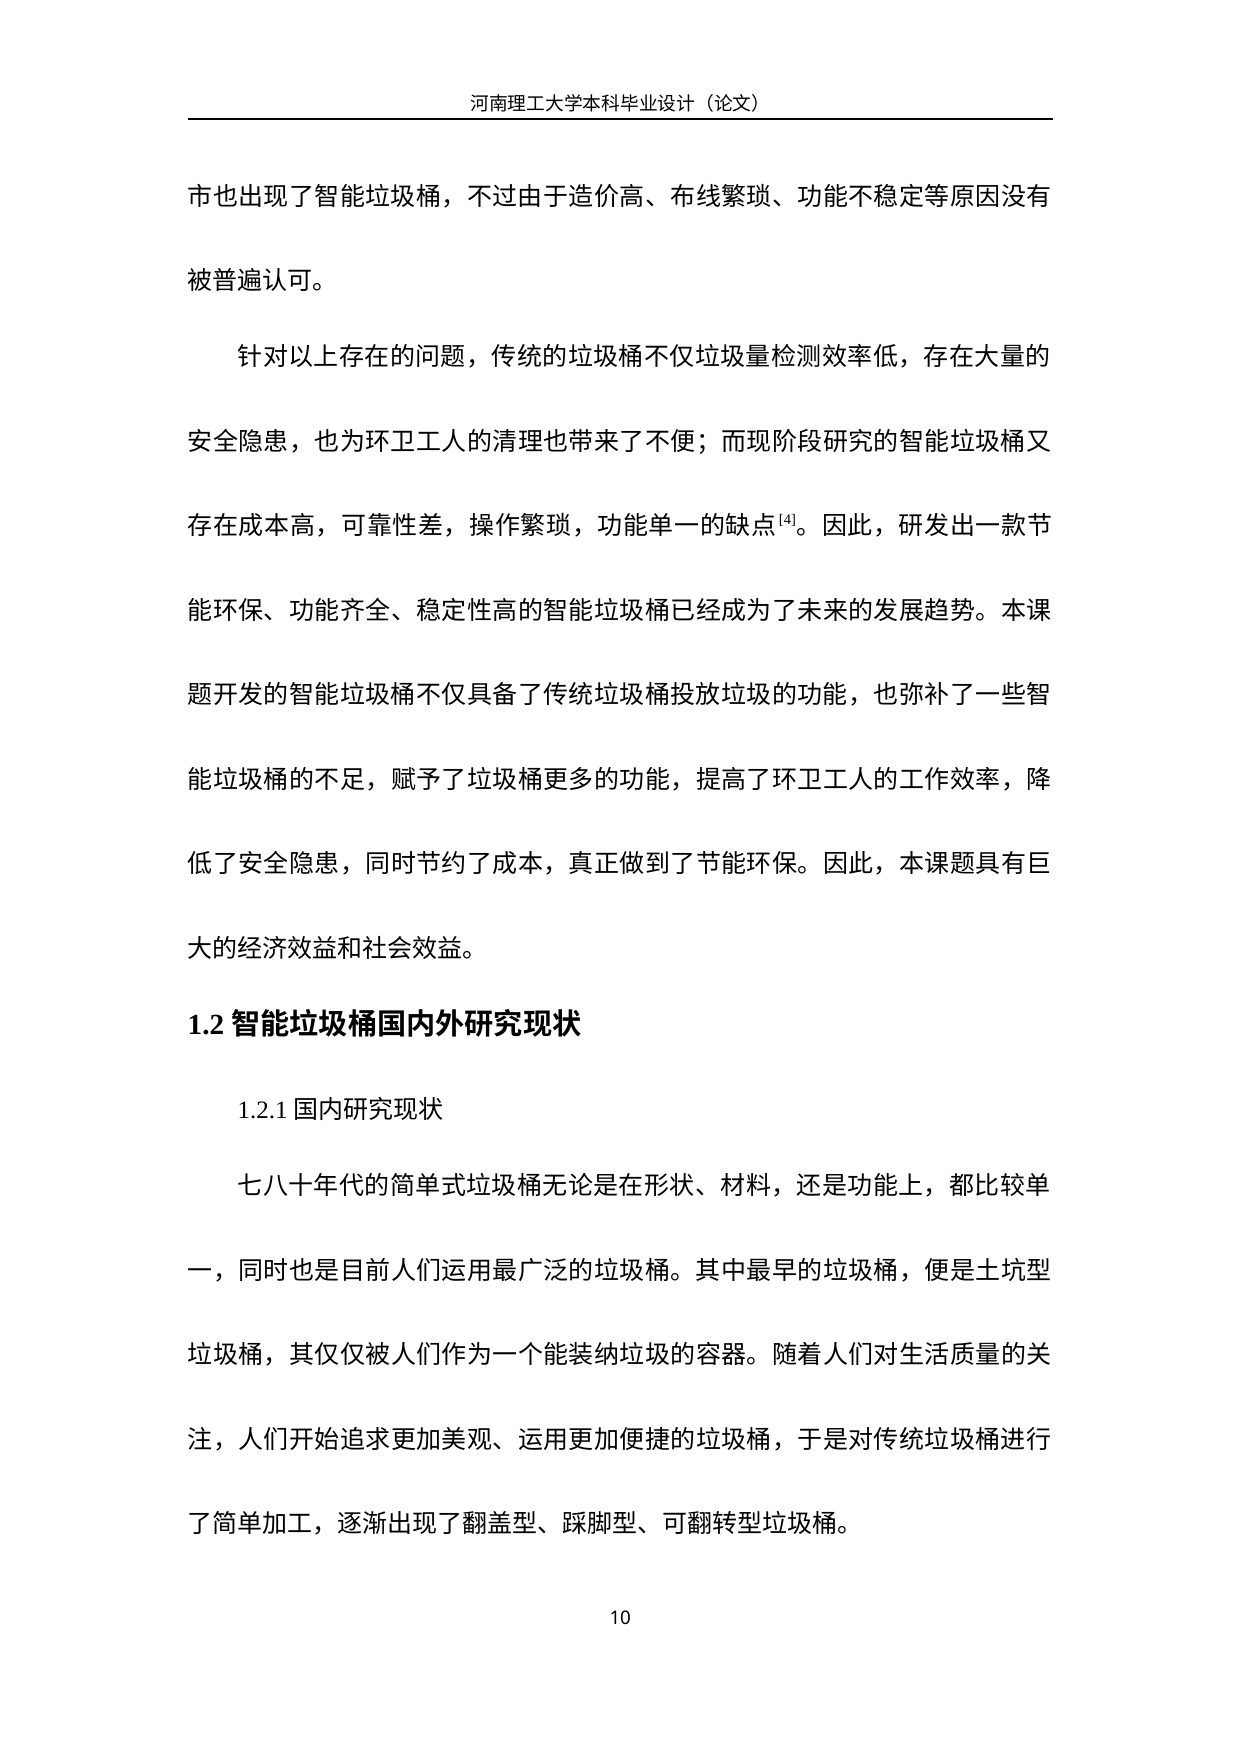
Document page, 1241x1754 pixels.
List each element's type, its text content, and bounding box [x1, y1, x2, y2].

text 针对以上存在的问题，传统的垃圾桶不仅垃圾量检测效率低，存在大量的安全隐患，也为环卫工人的清理也带来了不便；而现阶段研究的智能垃圾桶又存在成本高，可靠性差，操作繁琐，功能单一的缺点[4]。因此，研发出一款节能环保、功能齐全、稳定性高的智能垃圾桶已经成为了未来的发展趋势。本课题开发的智能垃圾桶不仅具备了传统垃圾桶投放垃圾的功能，也弥补了一些智能垃圾桶的不足，赋予了垃圾桶更多的功能，提高了环卫工人的工作效率，降低了安全隐患，同时节约了成本，真正做到了节能环保。因此，本课题具有巨大的经济效益和社会效益。 [187, 322, 1053, 979]
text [187, 162, 1053, 311]
subtitle 国内研究现状 [187, 1076, 1053, 1141]
subtitle 智能垃圾桶国内外研究现状 [187, 989, 1053, 1054]
text 七八十年代的简单式垃圾桶无论是在形状、材料，还是功能上，都比较单一，同时也是目前人们运用最广泛的垃圾桶。其中最早的垃圾桶，便是土坑型垃圾桶，其仅仅被人们作为一个能装纳垃圾的容器。随着人们对生活质量的关注，人们开始追求更加美观、运用更加便捷的垃圾桶，于是对传统垃圾桶进行了简单加工，逐渐出现了翻盖型、踩脚型、可翻转型垃圾桶。 [187, 1151, 1053, 1554]
